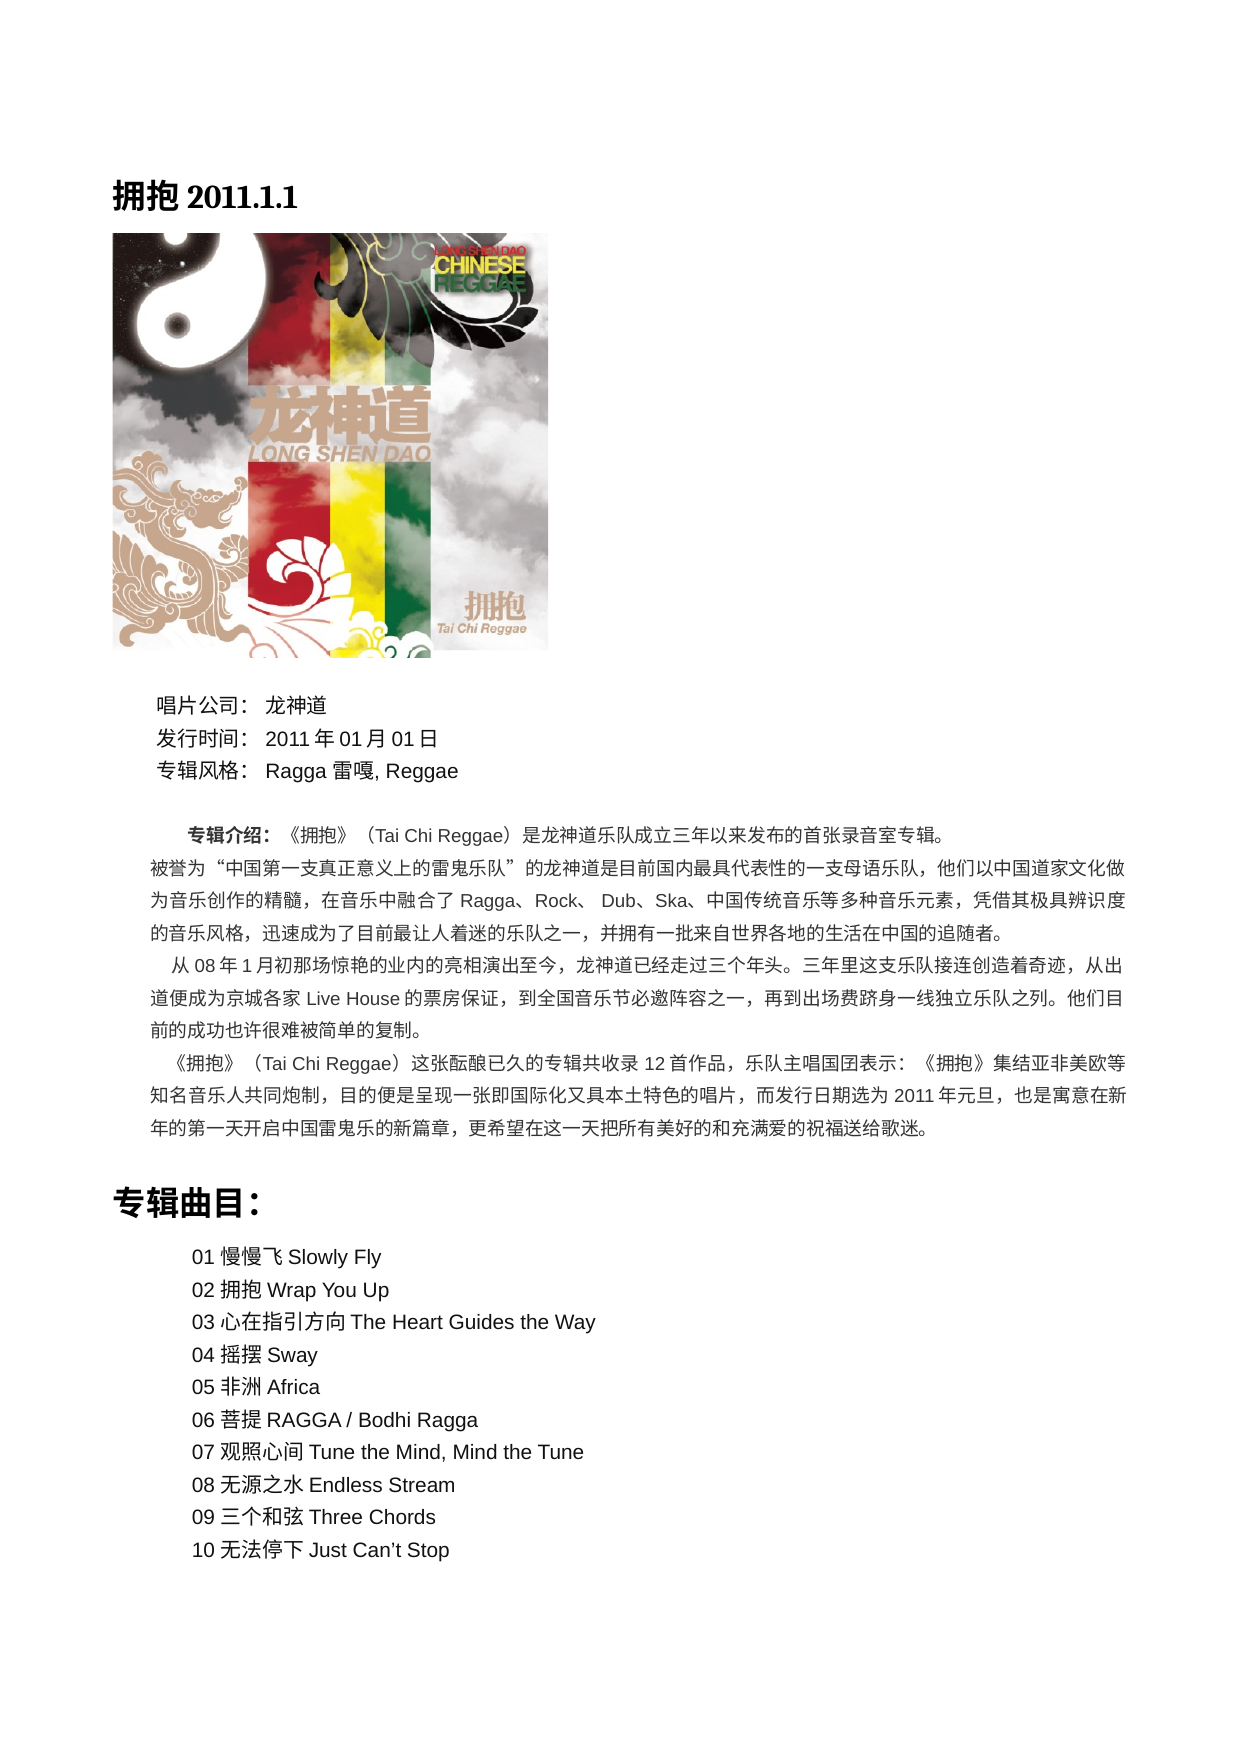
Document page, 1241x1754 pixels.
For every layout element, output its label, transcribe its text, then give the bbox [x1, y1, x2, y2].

list 03 心在指引方向 The Heart Guides the Way [150, 1304, 1128, 1337]
text 发行时间： 2011年01月01日 [112, 721, 1128, 753]
list 07 观照心间 Tune the Mind, Mind the Tune [150, 1434, 1128, 1467]
list 04 摇摆 Sway [150, 1337, 1128, 1369]
list 01 慢慢飞 Slowly Fly [150, 1239, 1128, 1272]
list 08 无源之水 Endless Stream [150, 1467, 1128, 1499]
list 06 菩提RAGGA / Bodhi Ragga [150, 1402, 1128, 1434]
list 10 无法停下 Just Can’t Stop [150, 1532, 1128, 1564]
picture [112, 233, 549, 658]
title 专辑曲目： [112, 1168, 1128, 1233]
list 05 非洲 Africa [150, 1369, 1128, 1402]
text 专辑风格： Ragga 雷嘎, Reggae [112, 753, 1128, 786]
list 02 拥抱 Wrap You Up [150, 1272, 1128, 1304]
title 拥抱 2011.1.1 [112, 162, 1128, 227]
list 09 三个和弦 Three Chords [150, 1499, 1128, 1532]
list 专辑介绍：《拥抱》（Tai Chi Reggae）是龙神道乐队成立三年以来发布的首张录音室专辑。 被誉为“中国第一支真正意义上的雷鬼乐队”的龙神道是目前国内最具代表性的一支母语乐队，他们以中国道家文化做为音乐创作的精髓，在音乐中融合了Ragga、Rock、 Dub、Ska、中国传统音乐等多种音乐元素，凭借其极具辨识度的音乐风格，迅速成为了目前最让人着迷的乐队之一，并拥有一批来自世界各地的生活在中国的追随者。 从08年1月初那场惊艳的业内的亮相演出至今，龙神道已经走过三个年头。三年里这支乐队接连创造着奇迹，从出道便成为京城各家Live House的票房保证，到全国音乐节必邀阵容之一，再到出场费跻身一线独立乐队之列。他们目前的成功也许很难被简单的复制。 《拥抱》（Tai Chi Reggae）这张酝酿已久的专辑共收录12首作品，乐队主唱国囝表示：《拥抱》集结亚非美欧等知名音乐人共同炮制，目的便是呈现一张即国际化又具本土特色的唱片，而发行日期选为2011年元旦，也是寓意在新年的第一天开启中国雷鬼乐的新篇章，更希望在这一天把所有美好的和充满爱的祝福送给歌迷。 [150, 818, 1128, 1143]
text 唱片公司： 龙神道 [112, 688, 1128, 721]
